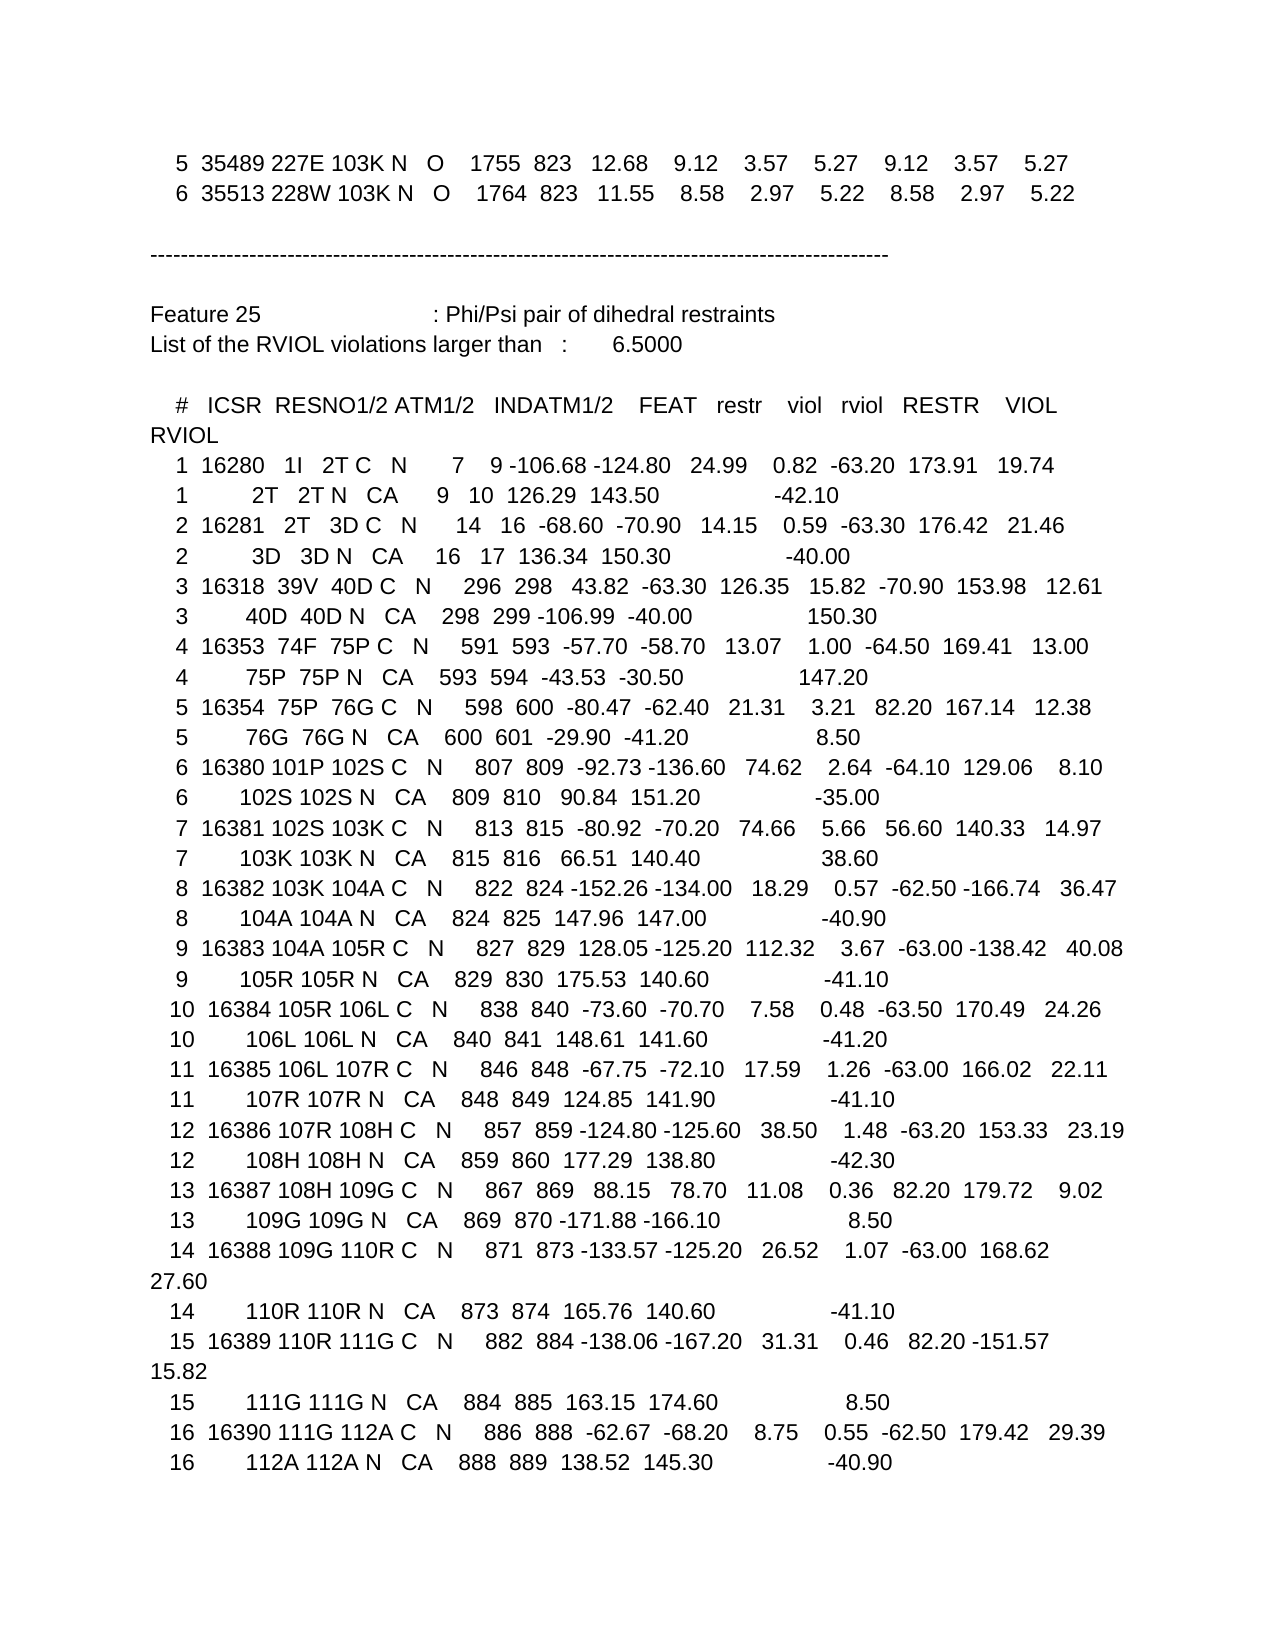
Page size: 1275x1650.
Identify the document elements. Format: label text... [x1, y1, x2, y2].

text 5 35489 227E 103K N O 1755 823 12.68 9.12 3.57 5.27 9.12 3.57 5.27 [150, 150, 1125, 176]
text 6 35513 228W 103K N O 1764 823 11.55 8.58 2.97 5.22 8.58 2.97 5.22 [150, 180, 1125, 207]
text 7 103K 103K N CA 815 816 66.51 140.40 38.60 [150, 845, 1125, 871]
text List of the RVIOL violations larger than : 6.5000 [150, 331, 1125, 358]
text 12 16386 107R 108H C N 857 859 -124.80 -125.60 38.50 1.48 -63.20 153.33 23.19 [150, 1117, 1125, 1143]
text 9 16383 104A 105R C N 827 829 128.05 -125.20 112.32 3.67 -63.00 -138.42 40.08 [150, 935, 1125, 962]
text 10 16384 105R 106L C N 838 840 -73.60 -70.70 7.58 0.48 -63.50 170.49 24.26 [150, 996, 1125, 1022]
text 6 16380 101P 102S C N 807 809 -92.73 -136.60 74.62 2.64 -64.10 129.06 8.10 [150, 754, 1125, 781]
text ------------------------------------------------------------------------------------------------- [150, 241, 1125, 267]
text Feature 25 : Phi/Psi pair of dihedral restraints [150, 301, 1125, 327]
text 7 16381 102S 103K C N 813 815 -80.92 -70.20 74.66 5.66 56.60 140.33 14.97 [150, 814, 1125, 841]
text 6 102S 102S N CA 809 810 90.84 151.20 -35.00 [150, 784, 1125, 811]
text 1 16280 1I 2T C N 7 9 -106.68 -124.80 24.99 0.82 -63.20 173.91 19.74 [150, 452, 1125, 478]
text 5 76G 76G N CA 600 601 -29.90 -41.20 8.50 [150, 724, 1125, 750]
text 13 109G 109G N CA 869 870 -171.88 -166.10 8.50 [150, 1207, 1125, 1234]
text 2 16281 2T 3D C N 14 16 -68.60 -70.90 14.15 0.59 -63.30 176.42 21.46 [150, 512, 1125, 539]
text 4 75P 75P N CA 593 594 -43.53 -30.50 147.20 [150, 663, 1125, 690]
text 1 2T 2T N CA 9 10 126.29 143.50 -42.10 [150, 482, 1125, 509]
text 16 16390 111G 112A C N 886 888 -62.67 -68.20 8.75 0.55 -62.50 179.42 29.39 [150, 1419, 1125, 1445]
text 12 108H 108H N CA 859 860 177.29 138.80 -42.30 [150, 1147, 1125, 1173]
text 14 16388 109G 110R C N 871 873 -133.57 -125.20 26.52 1.07 -63.00 168.62 27.60 [150, 1237, 1125, 1294]
text 3 16318 39V 40D C N 296 298 43.82 -63.30 126.35 15.82 -70.90 153.98 12.61 [150, 573, 1125, 599]
text 9 105R 105R N CA 829 830 175.53 140.60 -41.10 [150, 966, 1125, 992]
text # ICSR RESNO1/2 ATM1/2 INDATM1/2 FEAT restr viol rviol RESTR VIOL RVIOL [150, 392, 1125, 448]
text 16 112A 112A N CA 888 889 138.52 145.30 -40.90 [150, 1449, 1125, 1475]
text 15 16389 110R 111G C N 882 884 -138.06 -167.20 31.31 0.46 82.20 -151.57 15.82 [150, 1328, 1125, 1385]
text 15 111G 111G N CA 884 885 163.15 174.60 8.50 [150, 1388, 1125, 1415]
text 2 3D 3D N CA 16 17 136.34 150.30 -40.00 [150, 543, 1125, 569]
text 5 16354 75P 76G C N 598 600 -80.47 -62.40 21.31 3.21 82.20 167.14 12.38 [150, 694, 1125, 720]
text 8 16382 103K 104A C N 822 824 -152.26 -134.00 18.29 0.57 -62.50 -166.74 36.47 [150, 875, 1125, 901]
text 4 16353 74F 75P C N 591 593 -57.70 -58.70 13.07 1.00 -64.50 169.41 13.00 [150, 633, 1125, 660]
text 14 110R 110R N CA 873 874 165.76 140.60 -41.10 [150, 1298, 1125, 1324]
text 10 106L 106L N CA 840 841 148.61 141.60 -41.20 [150, 1026, 1125, 1052]
text 11 16385 106L 107R C N 846 848 -67.75 -72.10 17.59 1.26 -63.00 166.02 22.11 [150, 1056, 1125, 1083]
text 13 16387 108H 109G C N 867 869 88.15 78.70 11.08 0.36 82.20 179.72 9.02 [150, 1177, 1125, 1203]
text 3 40D 40D N CA 298 299 -106.99 -40.00 150.30 [150, 603, 1125, 629]
text 11 107R 107R N CA 848 849 124.85 141.90 -41.10 [150, 1086, 1125, 1113]
text 8 104A 104A N CA 824 825 147.96 147.00 -40.90 [150, 905, 1125, 932]
